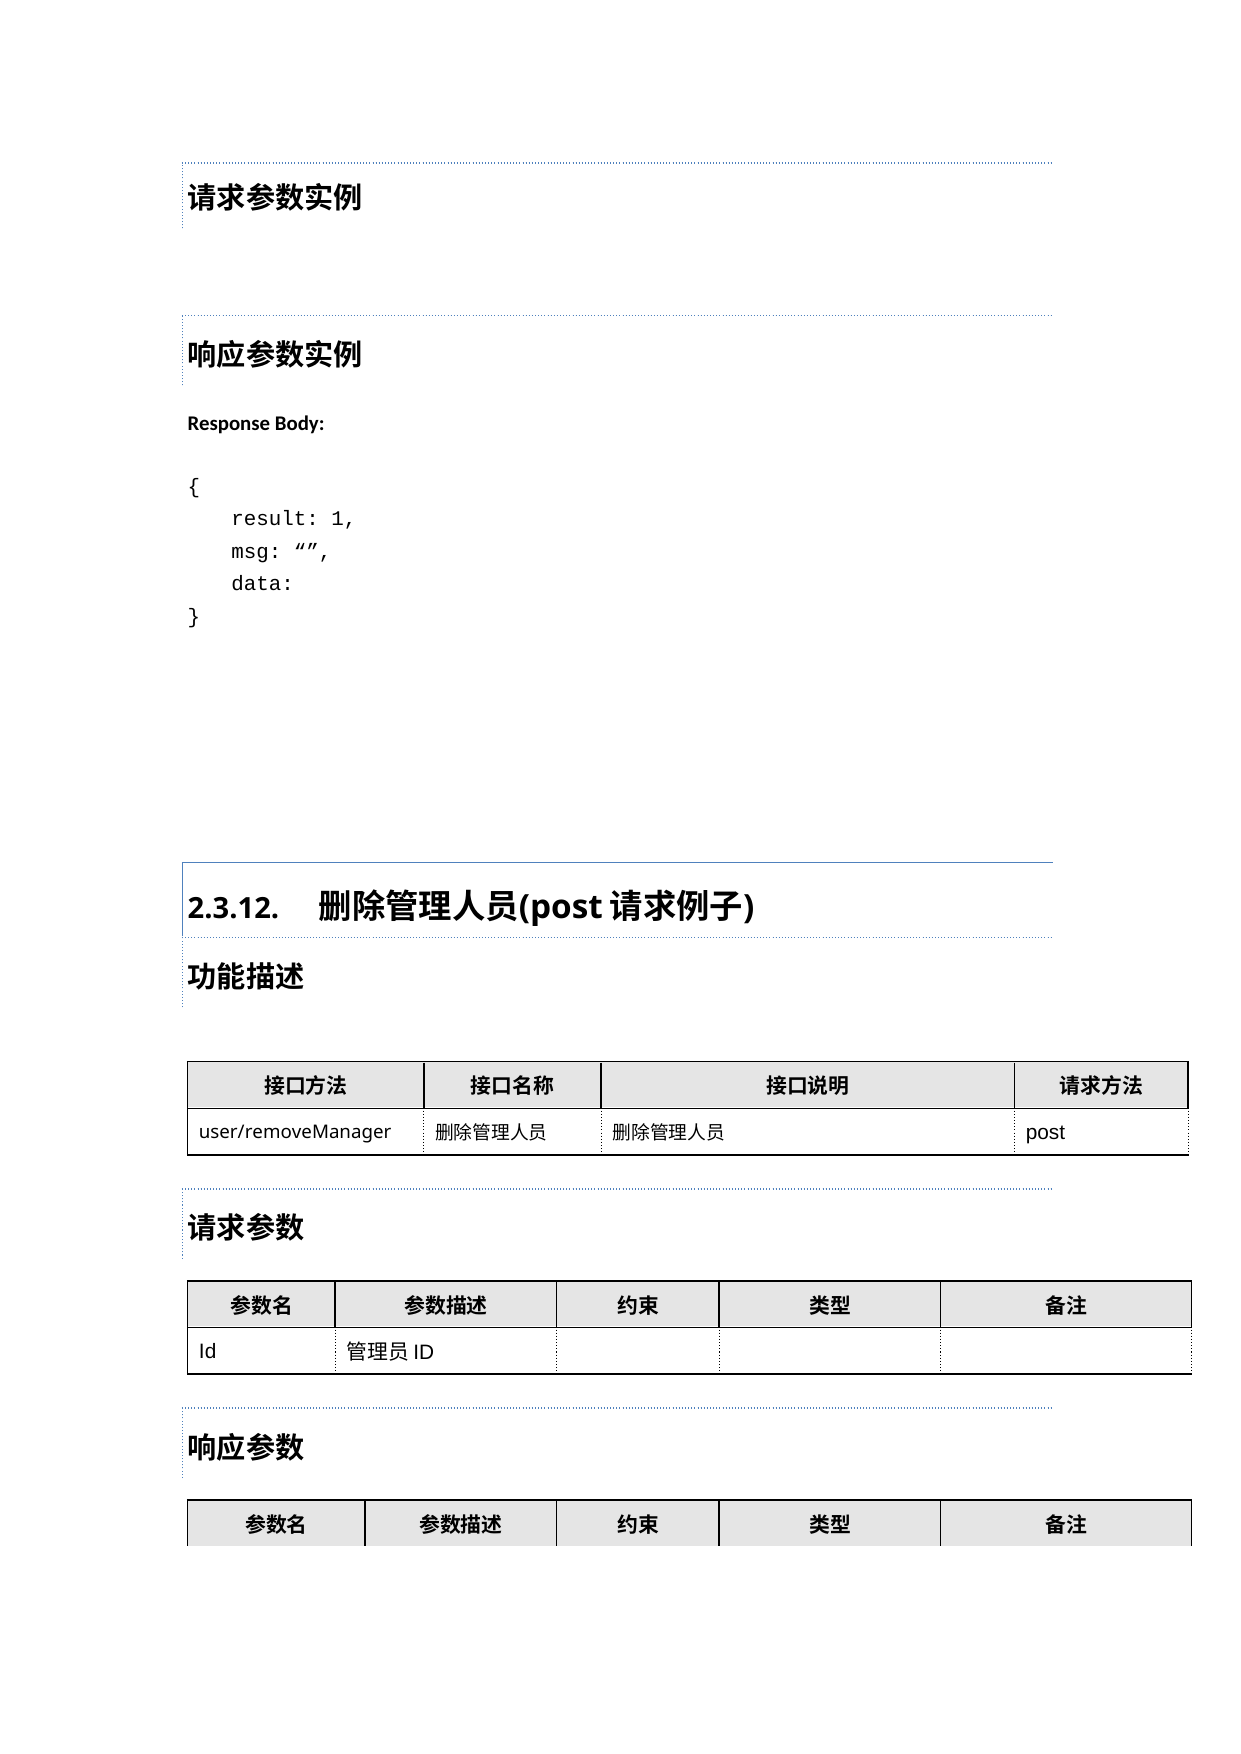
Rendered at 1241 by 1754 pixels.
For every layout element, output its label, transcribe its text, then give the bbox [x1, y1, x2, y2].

table_cell post [1014, 1109, 1188, 1154]
table_header 备注 [941, 1282, 1191, 1326]
text } [187, 602, 1053, 634]
table_header 类型 [720, 1282, 940, 1326]
table_cell Id [188, 1328, 335, 1373]
table_cell 删除管理人员 [424, 1109, 601, 1154]
table_header 请求方法 [1015, 1062, 1187, 1107]
table_cell user/removeManager [188, 1109, 424, 1154]
table_cell [941, 1328, 1191, 1373]
subtitle 请求参数 [182, 1188, 1053, 1259]
text data: [187, 569, 1053, 602]
subtitle 响应参数实例 [182, 315, 1053, 385]
table_header 约束 [557, 1501, 718, 1546]
table_header 接口名称 [425, 1062, 601, 1107]
table_header 参数名 [188, 1282, 334, 1326]
subtitle 功能描述 [182, 936, 1053, 1007]
table_header 参数名 [188, 1501, 364, 1546]
table_cell 管理员ID [335, 1328, 557, 1373]
table_header 接口方法 [188, 1062, 424, 1107]
text { [187, 472, 1053, 504]
table_header 约束 [557, 1282, 718, 1326]
table_header 参数描述 [336, 1282, 556, 1326]
text Response Body: [187, 407, 1053, 439]
text result: 1, [187, 504, 1053, 537]
table_header 接口说明 [602, 1062, 1014, 1107]
table_header 参数描述 [366, 1501, 556, 1546]
table_cell [557, 1328, 719, 1373]
subtitle 请求参数实例 [182, 162, 1053, 228]
text msg: “”, [187, 537, 1053, 569]
subtitle 删除管理人员(post请求例子) [183, 863, 1053, 936]
table_header 类型 [720, 1501, 940, 1546]
subtitle 响应参数 [182, 1407, 1053, 1478]
table_cell [719, 1328, 941, 1373]
table_header 备注 [941, 1501, 1191, 1546]
table_cell 删除管理人员 [601, 1109, 1014, 1154]
